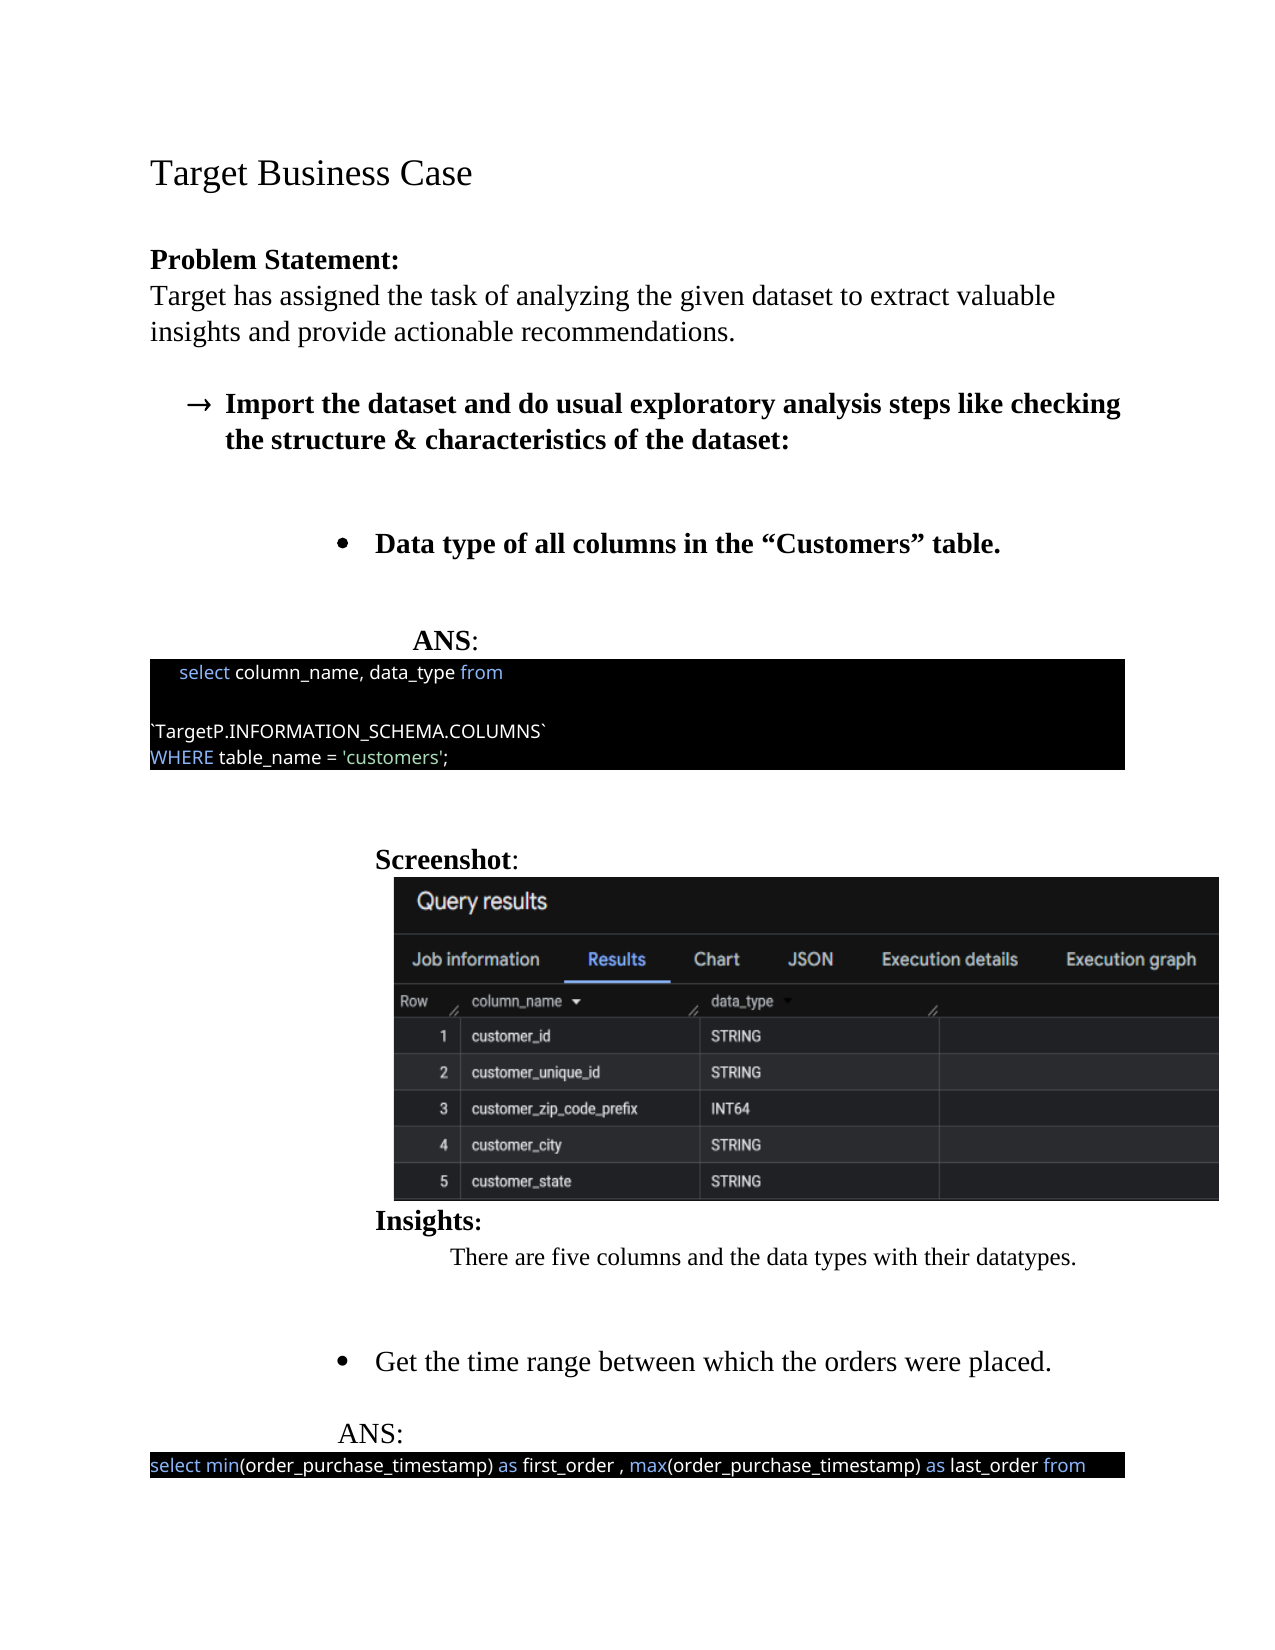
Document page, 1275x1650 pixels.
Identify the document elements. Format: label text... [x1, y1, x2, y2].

text select min(order_purchase_timestamp) as first_order , max(order_purchase_timestamp) as last_order from [150, 1452, 1125, 1478]
text Screenshot: [375, 842, 1125, 876]
text Target Business Case [150, 150, 1125, 193]
text `TargetP.INFORMATION_SCHEMA.COLUMNS` [150, 719, 1125, 744]
list There are five columns and the data types with their datatypes. [375, 1242, 1125, 1271]
list Get the time range between which the orders were placed. [337, 1344, 1125, 1378]
list ANS: [412, 623, 1125, 657]
text Problem Statement: [150, 242, 1125, 276]
list Data type of all columns in the “Customers” table. [337, 526, 1125, 559]
text Target has assigned the task of analyzing the given dataset to extract valuable insights and provide actionable recommendations. [150, 278, 1125, 347]
text select column_name, data_type from [150, 659, 1125, 685]
list ANS: [337, 1416, 1125, 1450]
text Insights: [300, 1203, 1125, 1237]
list Import the dataset and do usual exploratory analysis steps like checking the structure & characteristics of the dataset: [187, 386, 1125, 456]
text WHERE table_name = 'customers'; [150, 744, 1125, 770]
